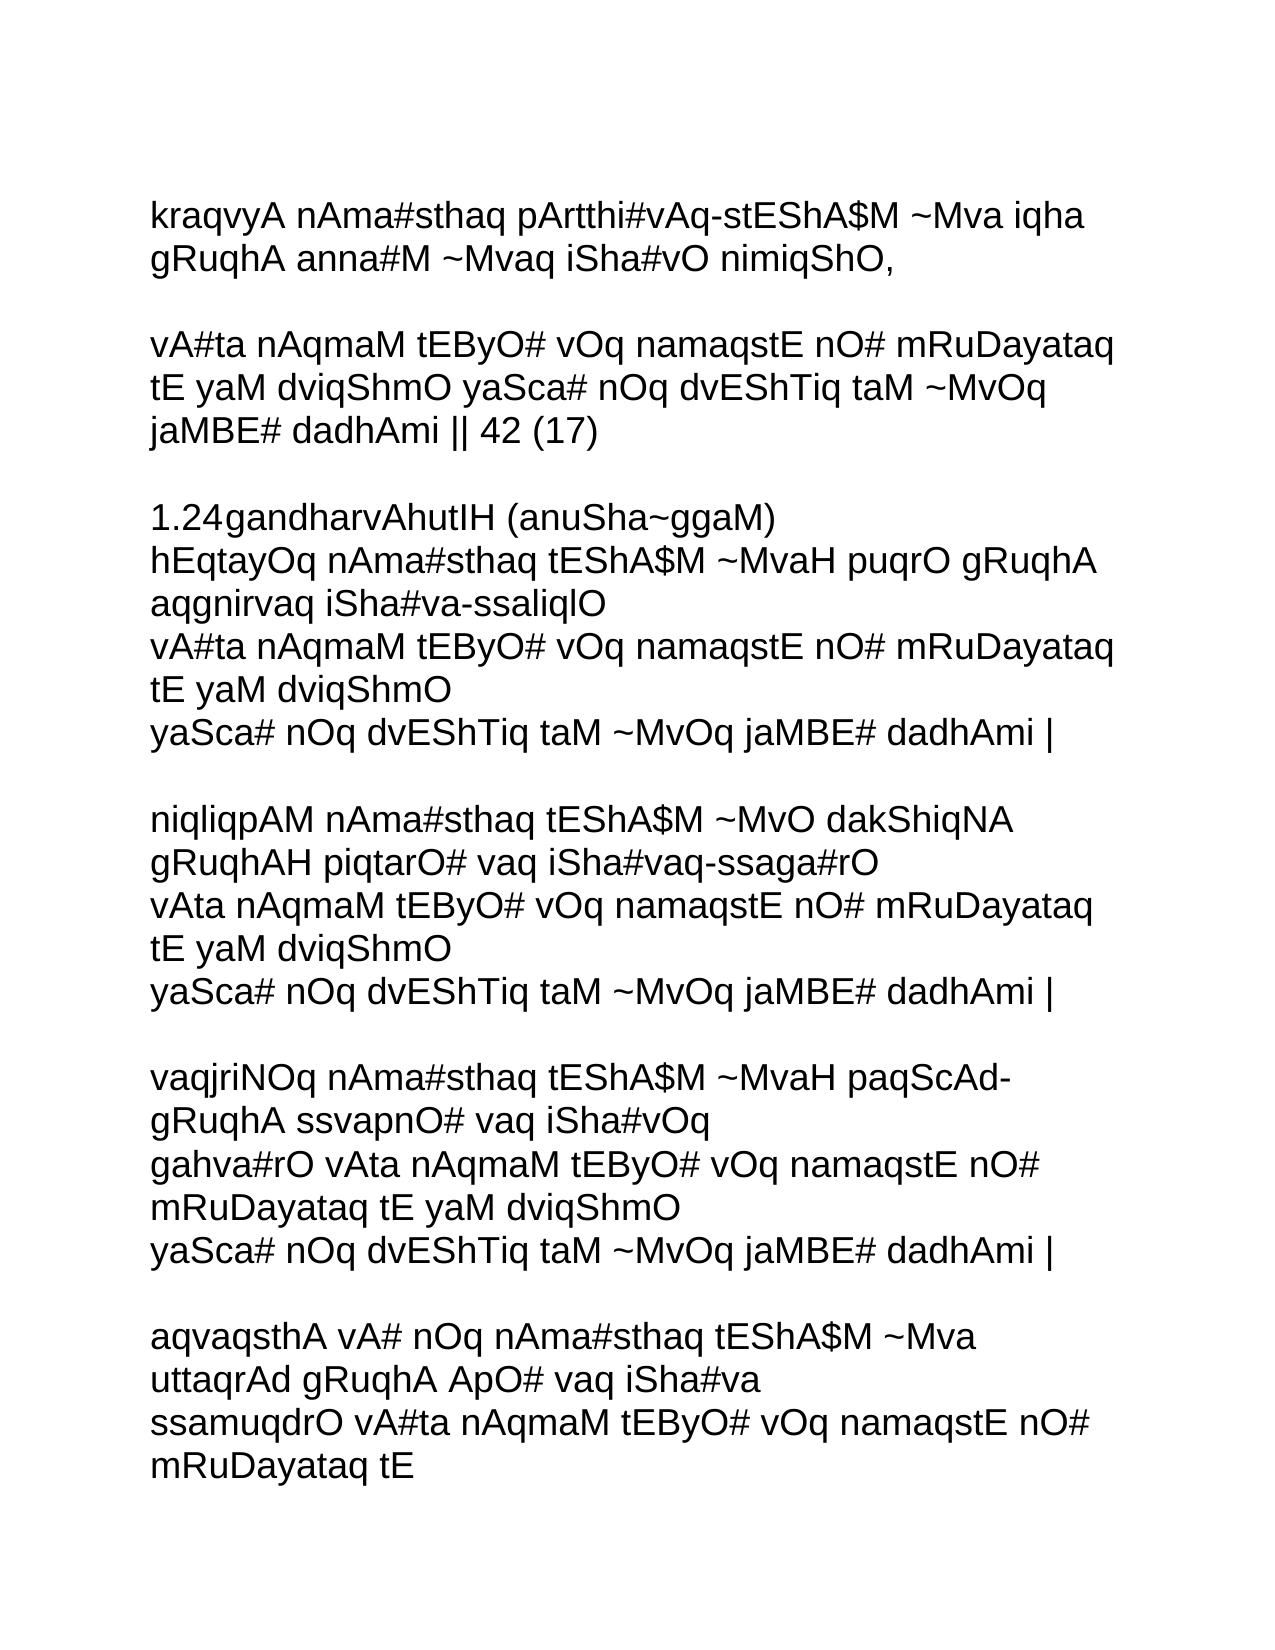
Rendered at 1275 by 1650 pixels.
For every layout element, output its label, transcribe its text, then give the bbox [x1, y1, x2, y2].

text yaSca# nOq dvEShTiq taM ~MvOq jaMBE# dadhAmi | [150, 969, 1125, 1012]
text yaSca# nOq dvEShTiq taM ~MvOq jaMBE# dadhAmi | [150, 711, 1125, 754]
text ssamuqdrO vA#ta nAqmaM tEByO# vOq namaqstE nO# mRuDayataq tE [150, 1401, 1125, 1487]
text gahva#rO vAta nAqmaM tEByO# vOq namaqstE nO# mRuDayataq tE yaM dviqShmO [150, 1142, 1125, 1228]
text yaSca# nOq dvEShTiq taM ~MvOq jaMBE# dadhAmi | [150, 1228, 1125, 1271]
text aqvaqsthA vA# nOq nAma#sthaq tEShA$M ~Mva uttaqrAd gRuqhA ApO# vaq iSha#va [150, 1314, 1125, 1401]
text hEqtayOq nAma#sthaq tEShA$M ~MvaH puqrO gRuqhA aqgnirvaq iSha#va-ssaliqlO [150, 538, 1125, 624]
text vaqjriNOq nAma#sthaq tEShA$M ~MvaH paqScAd-gRuqhA ssvapnO# vaq iSha#vOq [150, 1056, 1125, 1142]
text vA#ta nAqmaM tEByO# vOq namaqstE nO# mRuDayataq tE yaM dviqShmO [150, 624, 1125, 711]
text vAta nAqmaM tEByO# vOq namaqstE nO# mRuDayataq tE yaM dviqShmO [150, 883, 1125, 969]
text vA#ta nAqmaM tEByO# vOq namaqstE nO# mRuDayataq tE yaM dviqShmO yaSca# nOq dvEShTiq taM ~MvOq jaMBE# dadhAmi || 42 (17) [150, 322, 1125, 452]
text niqliqpAM nAma#sthaq tEShA$M ~MvO dakShiqNA gRuqhAH piqtarO# vaq iSha#vaq-ssaga#rO [150, 797, 1125, 883]
text kraqvyA nAma#sthaq pArtthi#vAq-stEShA$M ~Mva iqha gRuqhA anna#M ~Mvaq iSha#vO nimiqShO, [150, 193, 1125, 279]
text 1.24 gandharvAhutIH (anuSha~ggaM) [150, 495, 1125, 538]
